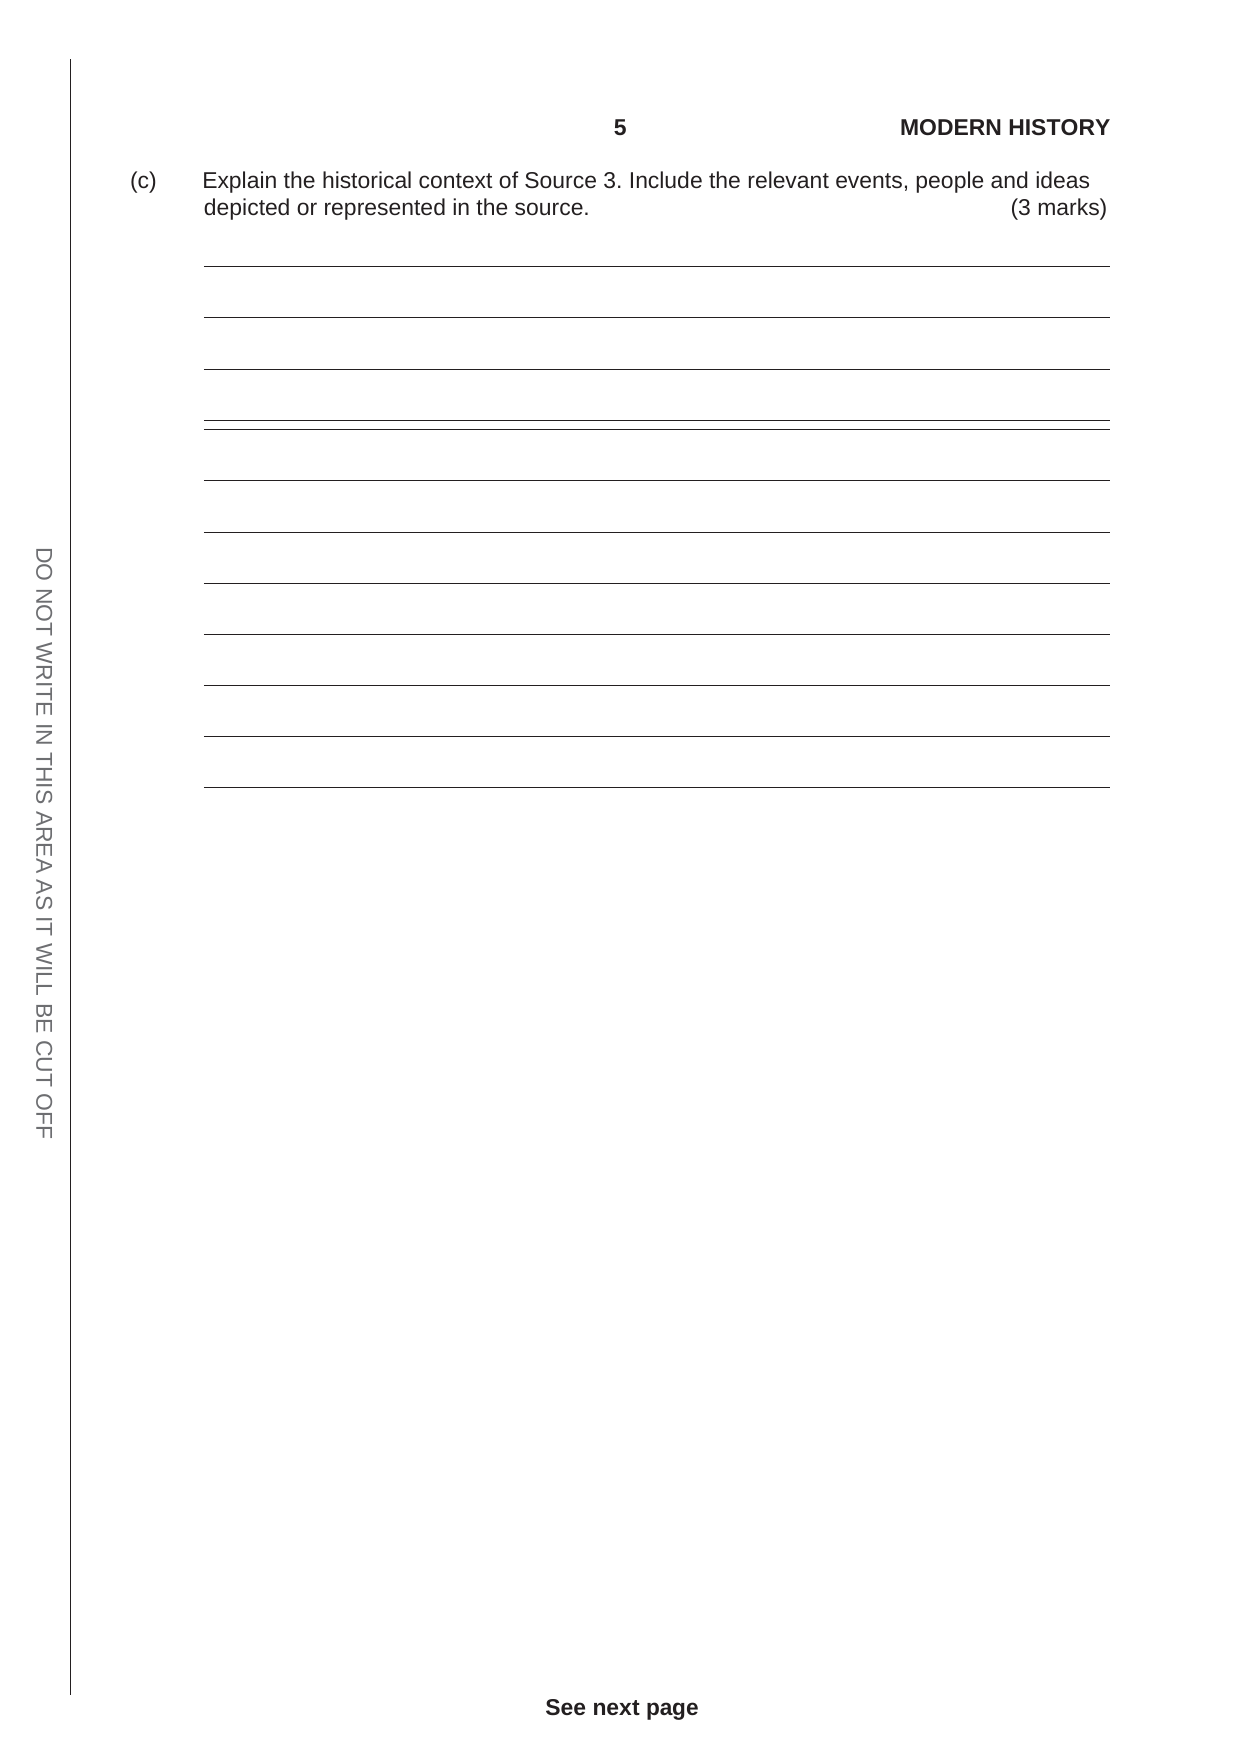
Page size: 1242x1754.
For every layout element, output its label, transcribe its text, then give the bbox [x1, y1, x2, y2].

text See next page [539, 1694, 704, 1721]
text (c) Explain the historical context of Source 3. Include the relevant events, people and ideas depicted or represented in the source. (3 marks) [130, 167, 1117, 220]
text 5 MODERN HISTORY [614, 114, 1125, 140]
